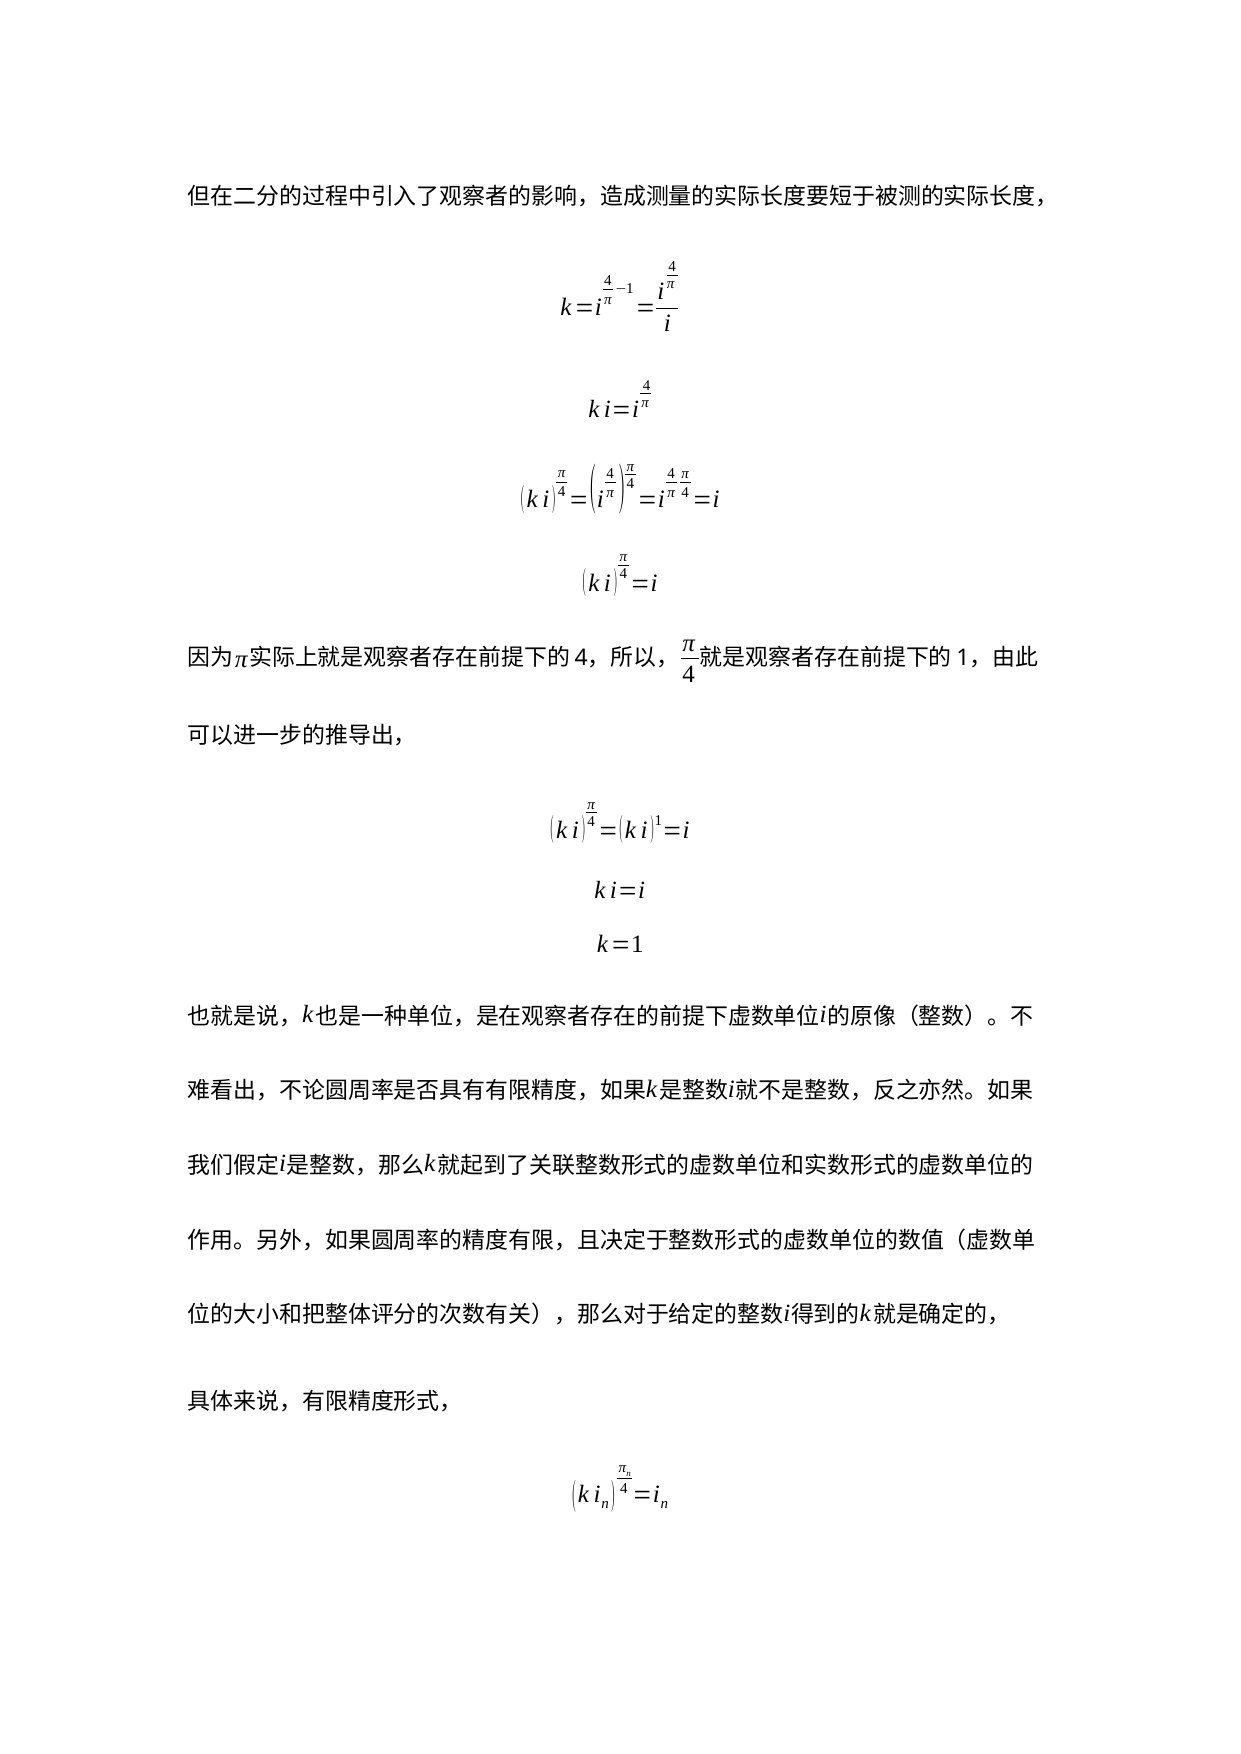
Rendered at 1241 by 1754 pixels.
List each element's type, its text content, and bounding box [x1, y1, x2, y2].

text 也就是说，也是一种单位，是在观察者存在的前提下虚数单位的原像（整数）。不难看出，不论圆周率是否具有有限精度，如果是整数就不是整数，反之亦然。如果我们假定是整数，那么就起到了关联整数形式的虚数单位和实数形式的虚数单位的作用。另外，如果圆周率的精度有限，且决定于整数形式的虚数单位的数值（虚数单位的大小和把整体评分的次数有关），那么对于给定的整数得到的就是确定的， [187, 982, 1053, 1346]
text 因为实际上就是观察者存在前提下的4，所以，就是观察者存在前提下的1，由此可以进一步的推导出， [187, 626, 1053, 766]
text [187, 162, 1053, 227]
text 具体来说，有限精度形式， [187, 1367, 1053, 1432]
